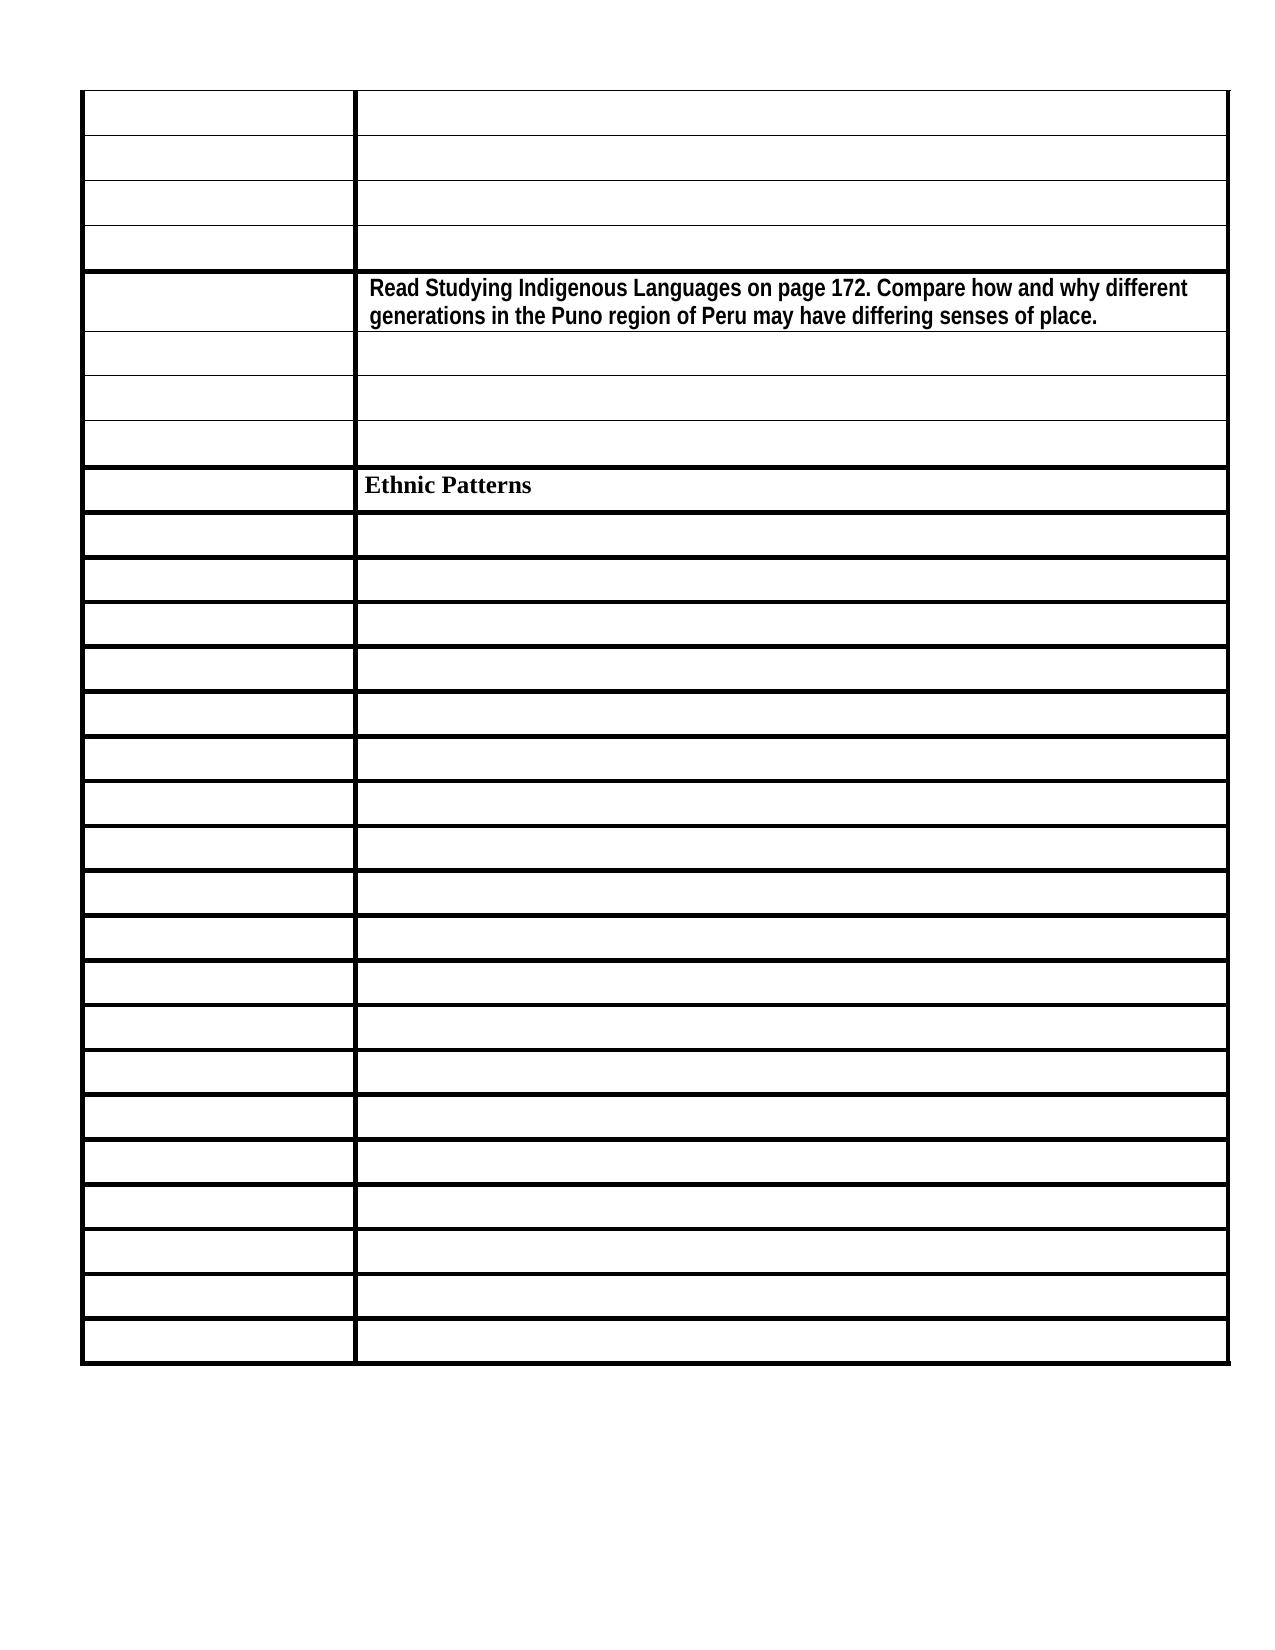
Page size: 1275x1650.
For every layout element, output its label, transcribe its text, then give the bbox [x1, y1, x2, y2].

table_cell [358, 918, 1226, 958]
table_cell [358, 1142, 1226, 1182]
table_cell [85, 1231, 353, 1271]
table_cell [358, 828, 1226, 868]
table_cell [358, 1007, 1226, 1047]
table_cell [85, 918, 353, 958]
table_cell [358, 963, 1226, 1003]
table_cell [358, 1276, 1226, 1316]
table_cell [358, 1052, 1226, 1092]
table_cell [358, 873, 1226, 913]
table_cell [358, 515, 1226, 555]
table_cell [85, 1007, 353, 1047]
table_cell [85, 963, 353, 1003]
table_cell [85, 604, 353, 644]
table_cell [358, 136, 1226, 180]
table_cell [85, 1142, 353, 1182]
table_cell [358, 421, 1226, 465]
table_cell [85, 873, 353, 913]
table_cell [358, 376, 1226, 420]
table_cell [85, 649, 353, 689]
table_cell [85, 694, 353, 734]
table_cell [85, 332, 353, 375]
table_cell [85, 421, 353, 465]
table_cell [85, 739, 353, 779]
table_cell [85, 560, 353, 599]
table_cell [85, 91, 353, 135]
table_cell [85, 1276, 353, 1316]
table_cell [85, 515, 353, 555]
table_cell [85, 376, 353, 420]
table_cell [85, 136, 353, 180]
table_cell [358, 783, 1226, 823]
table_cell [358, 604, 1226, 644]
table_cell [85, 1052, 353, 1092]
table_cell [358, 1321, 1226, 1361]
table_cell Read Studying Indigenous Languages on page 172. Compare how and why different generations in the Puno region of Peru may have differing senses of place. [358, 274, 1226, 331]
table_cell [358, 649, 1226, 689]
table_cell [358, 739, 1226, 779]
table_cell [85, 828, 353, 868]
table_cell [85, 181, 353, 224]
table_cell [85, 470, 353, 510]
table_cell [358, 560, 1226, 599]
table_cell [85, 226, 353, 269]
table_cell [85, 1097, 353, 1137]
table_cell [358, 1097, 1226, 1137]
table_cell [85, 1321, 353, 1361]
table_cell [358, 1231, 1226, 1271]
table_cell [358, 332, 1226, 375]
table_cell [358, 694, 1226, 734]
table_cell [85, 274, 353, 331]
table_cell [358, 1187, 1226, 1227]
table_cell [85, 1187, 353, 1227]
table_cell [358, 181, 1226, 224]
table_cell [358, 91, 1226, 135]
table_cell [358, 226, 1226, 269]
table_cell [85, 783, 353, 823]
table_cell Ethnic Patterns [358, 470, 1226, 510]
